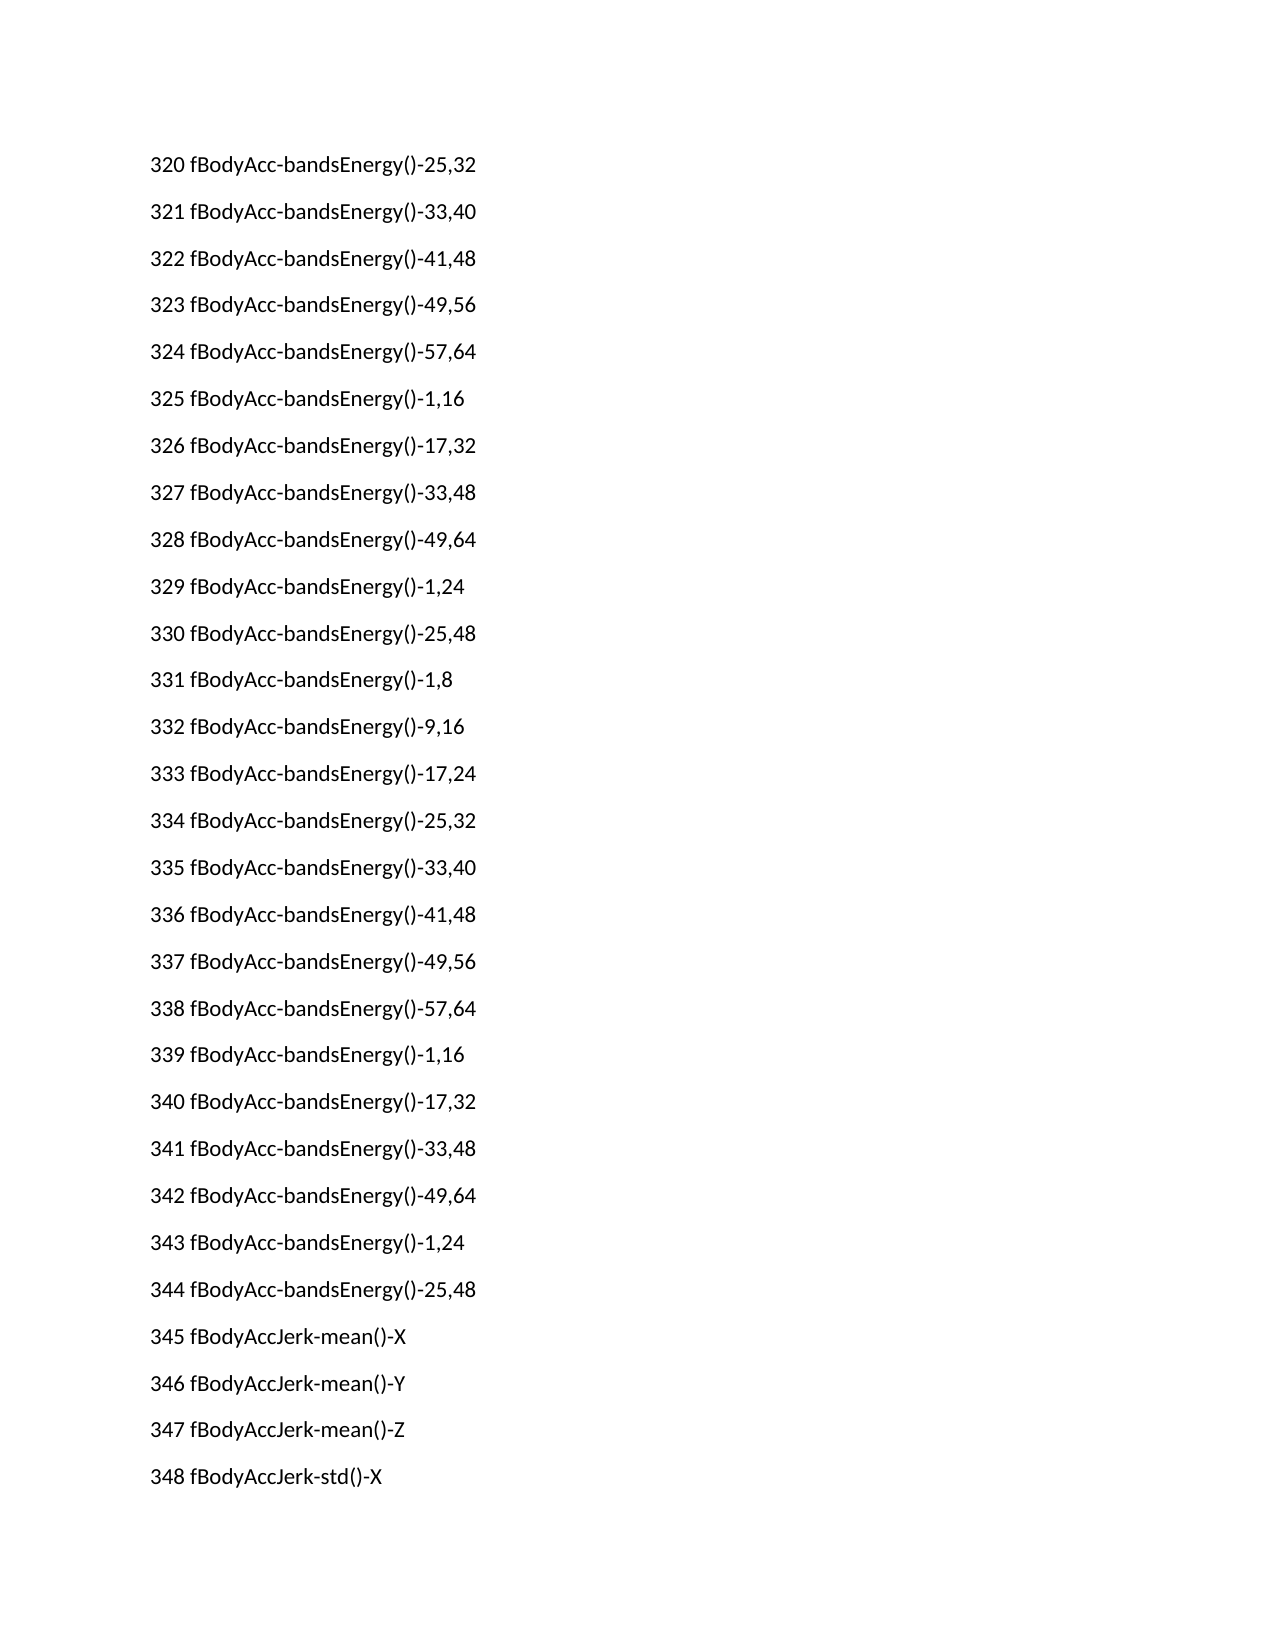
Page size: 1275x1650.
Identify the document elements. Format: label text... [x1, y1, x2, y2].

text 320 fBodyAcc-bandsEnergy()-25,32 [150, 150, 1125, 178]
text 323 fBodyAcc-bandsEnergy()-49,56 [150, 291, 1125, 319]
text 328 fBodyAcc-bandsEnergy()-49,64 [150, 525, 1125, 553]
text 345 fBodyAccJerk-mean()-X [150, 1322, 1125, 1350]
text 324 fBodyAcc-bandsEnergy()-57,64 [150, 337, 1125, 366]
text 344 fBodyAcc-bandsEnergy()-25,48 [150, 1275, 1125, 1303]
text 326 fBodyAcc-bandsEnergy()-17,32 [150, 431, 1125, 459]
text 341 fBodyAcc-bandsEnergy()-33,48 [150, 1134, 1125, 1162]
text 340 fBodyAcc-bandsEnergy()-17,32 [150, 1087, 1125, 1116]
text 337 fBodyAcc-bandsEnergy()-49,56 [150, 947, 1125, 975]
text 325 fBodyAcc-bandsEnergy()-1,16 [150, 384, 1125, 412]
text 343 fBodyAcc-bandsEnergy()-1,24 [150, 1228, 1125, 1256]
text 348 fBodyAccJerk-std()-X [150, 1462, 1125, 1491]
text 327 fBodyAcc-bandsEnergy()-33,48 [150, 478, 1125, 506]
text 330 fBodyAcc-bandsEnergy()-25,48 [150, 619, 1125, 647]
text 346 fBodyAccJerk-mean()-Y [150, 1369, 1125, 1397]
text 322 fBodyAcc-bandsEnergy()-41,48 [150, 244, 1125, 272]
text 342 fBodyAcc-bandsEnergy()-49,64 [150, 1181, 1125, 1209]
text 335 fBodyAcc-bandsEnergy()-33,40 [150, 853, 1125, 881]
text 338 fBodyAcc-bandsEnergy()-57,64 [150, 994, 1125, 1022]
text 339 fBodyAcc-bandsEnergy()-1,16 [150, 1041, 1125, 1069]
text 336 fBodyAcc-bandsEnergy()-41,48 [150, 900, 1125, 928]
text 332 fBodyAcc-bandsEnergy()-9,16 [150, 712, 1125, 741]
text 329 fBodyAcc-bandsEnergy()-1,24 [150, 572, 1125, 600]
text 347 fBodyAccJerk-mean()-Z [150, 1416, 1125, 1444]
text 334 fBodyAcc-bandsEnergy()-25,32 [150, 806, 1125, 834]
text 321 fBodyAcc-bandsEnergy()-33,40 [150, 197, 1125, 225]
text 333 fBodyAcc-bandsEnergy()-17,24 [150, 759, 1125, 787]
text 331 fBodyAcc-bandsEnergy()-1,8 [150, 666, 1125, 694]
